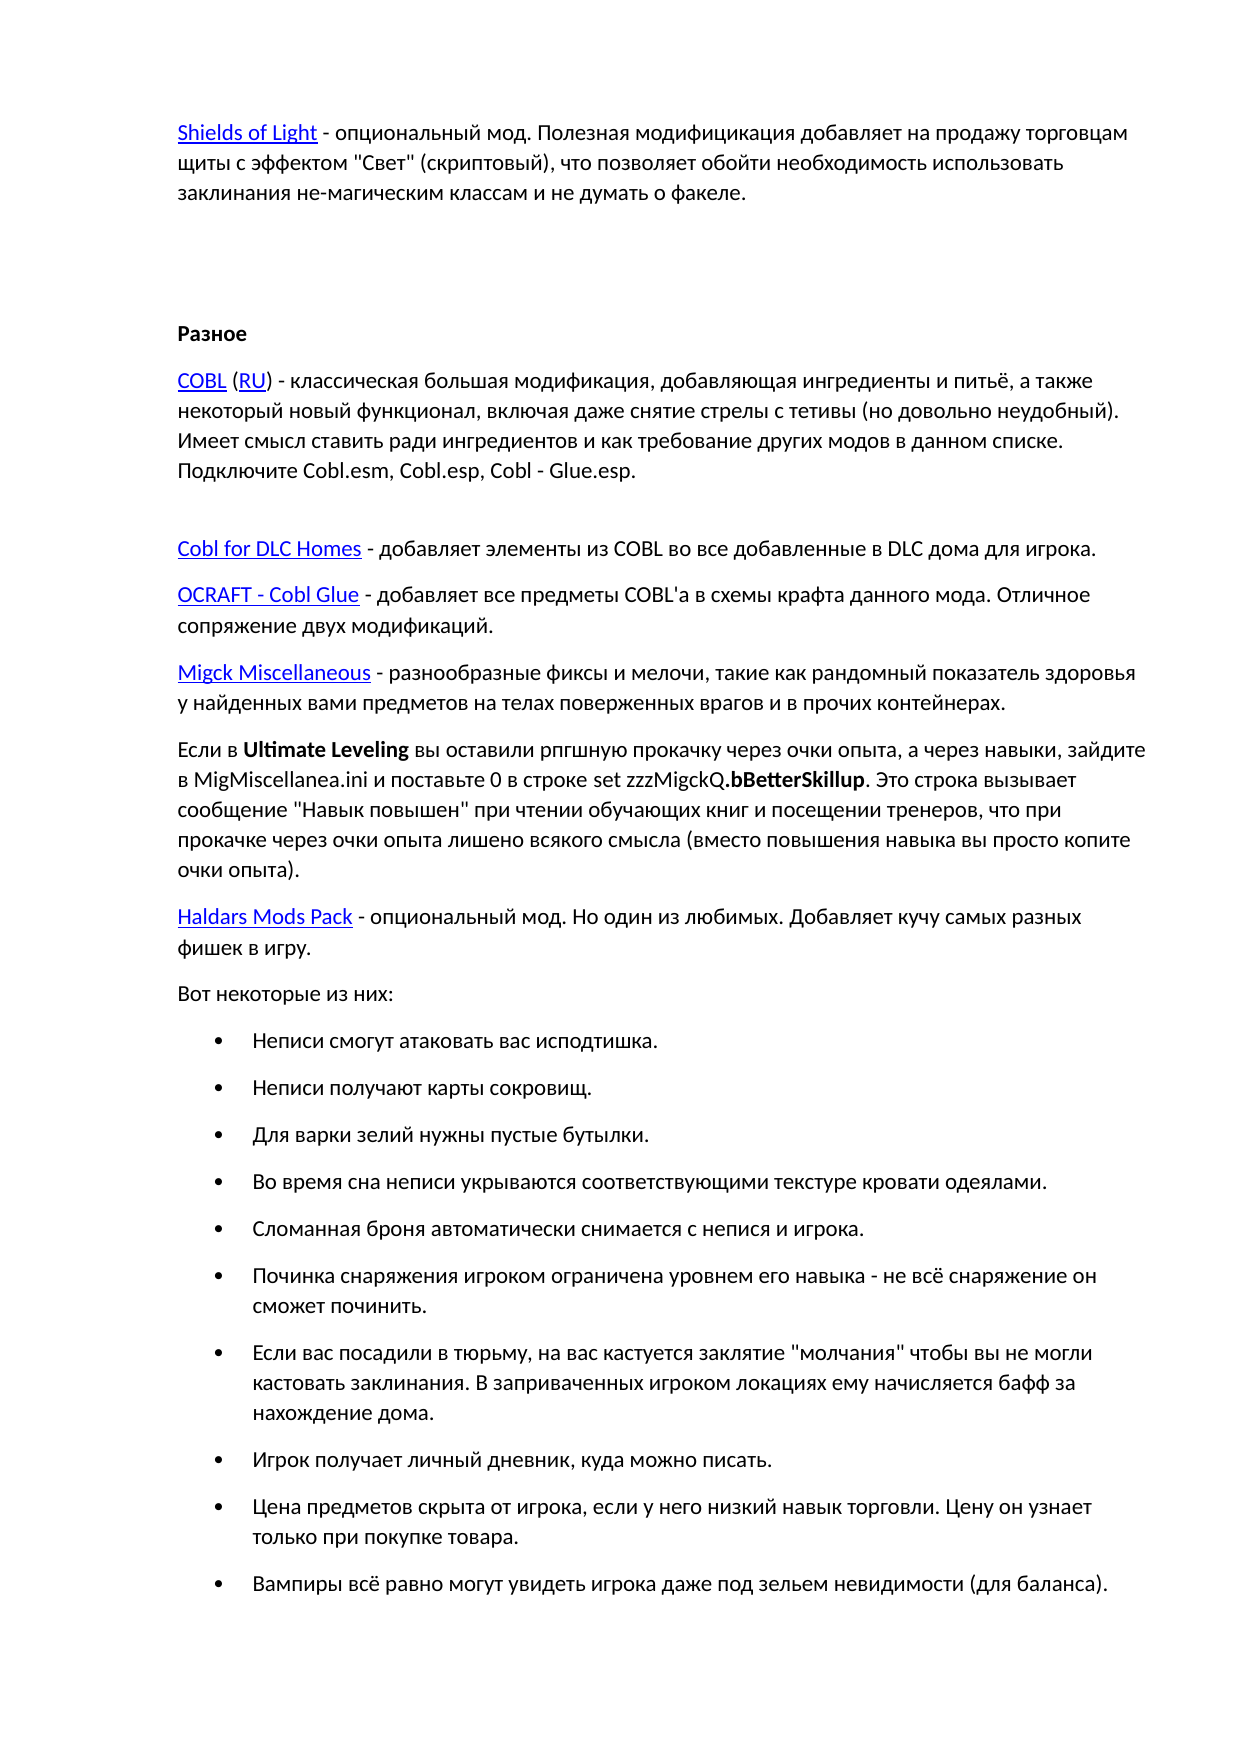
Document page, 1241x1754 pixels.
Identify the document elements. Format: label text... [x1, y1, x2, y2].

text Shields of Light - опциональный мод. Полезная модифицикация добавляет на продажу торговцам щиты с эффектом "Свет" (скриптовый), что позволяет обойти необходимость использовать заклинания не-магическим классам и не думать о факеле. [177, 118, 1152, 207]
text Cobl for DLC Homes - добавляет элементы из COBL во все добавленные в DLC дома для игрока. [177, 534, 1152, 562]
list Сломанная броня автоматически снимается с непися и игрока. [215, 1214, 1152, 1242]
list Вампиры всё равно могут увидеть игрока даже под зельем невидимости (для баланса). [215, 1569, 1152, 1597]
text Migck Miscellaneous - разнообразные фиксы и мелочи, такие как рандомный показатель здоровья у найденных вами предметов на телах поверженных врагов и в прочих контейнерах. [177, 658, 1152, 716]
text Вот некоторые из них: [177, 979, 1152, 1008]
list Неписи смогут атаковать вас исподтишка. [215, 1026, 1152, 1054]
list Если вас посадили в тюрьму, на вас кастуется заклятие "молчания" чтобы вы не могли кастовать заклинания. В заприваченных игроком локациях ему начисляется бафф за нахождение дома. [215, 1338, 1152, 1426]
text Если в Ultimate Leveling вы оставили рпгшную прокачку через очки опыта, а через навыки, зайдите в MigMiscellanea.ini и поставьте 0 в строке set zzzMigckQ.bBetterSkillup. Это строка вызывает сообщение "Навык повышен" при чтении обучающих книг и посещении тренеров, что при прокачке через очки опыта лишено всякого смысла (вместо повышения навыка вы просто копите очки опыта). [177, 735, 1152, 884]
text Haldars Mods Pack - опциональный мод. Но один из любимых. Добавляет кучу самых разных фишек в игру. [177, 902, 1152, 961]
list Починка снаряжения игроком ограничена уровнем его навыка - не всё снаряжение он сможет починить. [215, 1261, 1152, 1319]
text OCRAFT - Cobl Glue - добавляет все предметы COBL'а в схемы крафта данного мода. Отличное сопряжение двух модификаций. [177, 581, 1152, 639]
list Неписи получают карты сокровищ. [215, 1073, 1152, 1101]
text COBL (RU) - классическая большая модификация, добавляющая ингредиенты и питьё, а также некоторый новый функционал, включая даже снятие стрелы с тетивы (но довольно неудобный). Имеет смысл ставить ради ингредиентов и как требование других модов в данном списке. Подключите Cobl.esm, Cobl.esp, Cobl - Glue.esp. [177, 366, 1152, 515]
list Во время сна неписи укрываются соответствующими текстуре кровати одеялами. [215, 1167, 1152, 1195]
list Для варки зелий нужны пустые бутылки. [215, 1120, 1152, 1148]
list Игрок получает личный дневник, куда можно писать. [215, 1445, 1152, 1473]
list Цена предметов скрыта от игрока, если у него низкий навык торговли. Цену он узнает только при покупке товара. [215, 1492, 1152, 1550]
text Разное [177, 319, 1152, 347]
